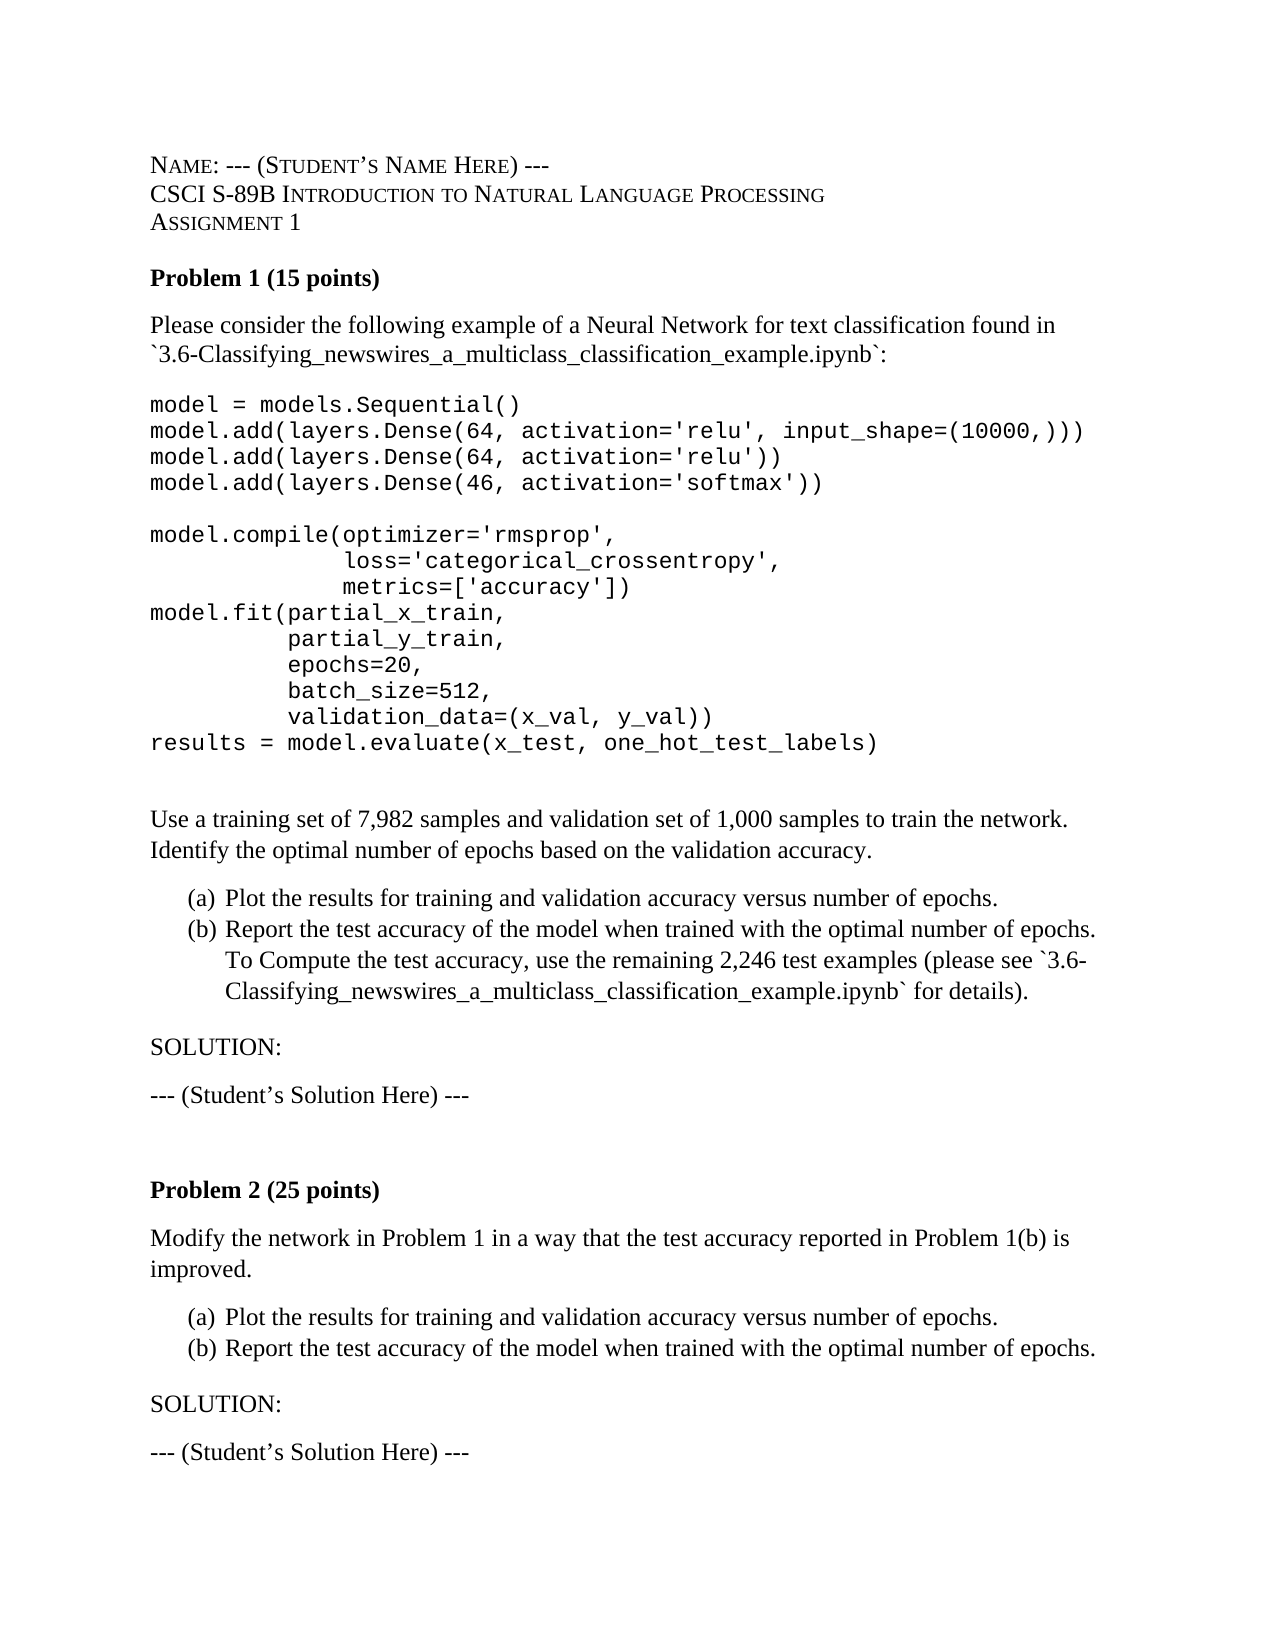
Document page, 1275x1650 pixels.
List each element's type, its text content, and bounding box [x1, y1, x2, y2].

text results = model.evaluate(x_test, one_hot_test_labels) [150, 731, 1125, 757]
text Please consider the following example of a Neural Network for text classification found in [150, 310, 1125, 339]
list Plot the results for training and validation accuracy versus number of epochs. [187, 1302, 1125, 1331]
text loss='categorical_crossentropy', [150, 549, 1125, 575]
text model.add(layers.Dense(64, activation='relu')) [150, 446, 1125, 472]
text validation_data=(x_val, y_val)) [150, 705, 1125, 731]
text model = models.Sequential() [150, 394, 1125, 420]
text Use a training set of 7,982 samples and validation set of 1,000 samples to train the network. Identify the optimal number of epochs based on the validation accuracy. [150, 804, 1125, 864]
text Name: --- (Student’s Name Here) --- [150, 150, 1125, 179]
text --- (Student’s Solution Here) --- [150, 1080, 1125, 1109]
text Assignment 1 [150, 207, 1125, 236]
text partial_y_train, [150, 627, 1125, 653]
text SOLUTION: [150, 1389, 1125, 1418]
list Plot the results for training and validation accuracy versus number of epochs. [187, 883, 1125, 912]
text model.compile(optimizer='rmsprop', [150, 523, 1125, 549]
text batch_size=512, [150, 679, 1125, 705]
text model.fit(partial_x_train, [150, 601, 1125, 627]
text Problem 2 (25 points) [150, 1176, 1125, 1204]
text metrics=['accuracy']) [150, 575, 1125, 601]
text CSCI S-89B Introduction to Natural Language Processing [150, 179, 1125, 207]
text model.add(layers.Dense(64, activation='relu', input_shape=(10000,))) [150, 420, 1125, 446]
list Report the test accuracy of the model when trained with the optimal number of epochs. [187, 1333, 1125, 1362]
list Report the test accuracy of the model when trained with the optimal number of epochs. To Compute the test accuracy, use the remaining 2,246 test examples (please see `3.6-Classifying_newswires_a_multiclass_classification_example.ipynb` for details). [187, 914, 1125, 1005]
text Modify the network in Problem 1 in a way that the test accuracy reported in Problem 1(b) is improved. [150, 1223, 1125, 1283]
text --- (Student’s Solution Here) --- [150, 1437, 1125, 1466]
text epochs=20, [150, 653, 1125, 679]
text SOLUTION: [150, 1032, 1125, 1061]
text model.add(layers.Dense(46, activation='softmax')) [150, 472, 1125, 497]
text Problem 1 (15 points) [150, 263, 1125, 291]
text `3.6-Classifying_newswires_a_multiclass_classification_example.ipynb`: [150, 339, 1125, 368]
